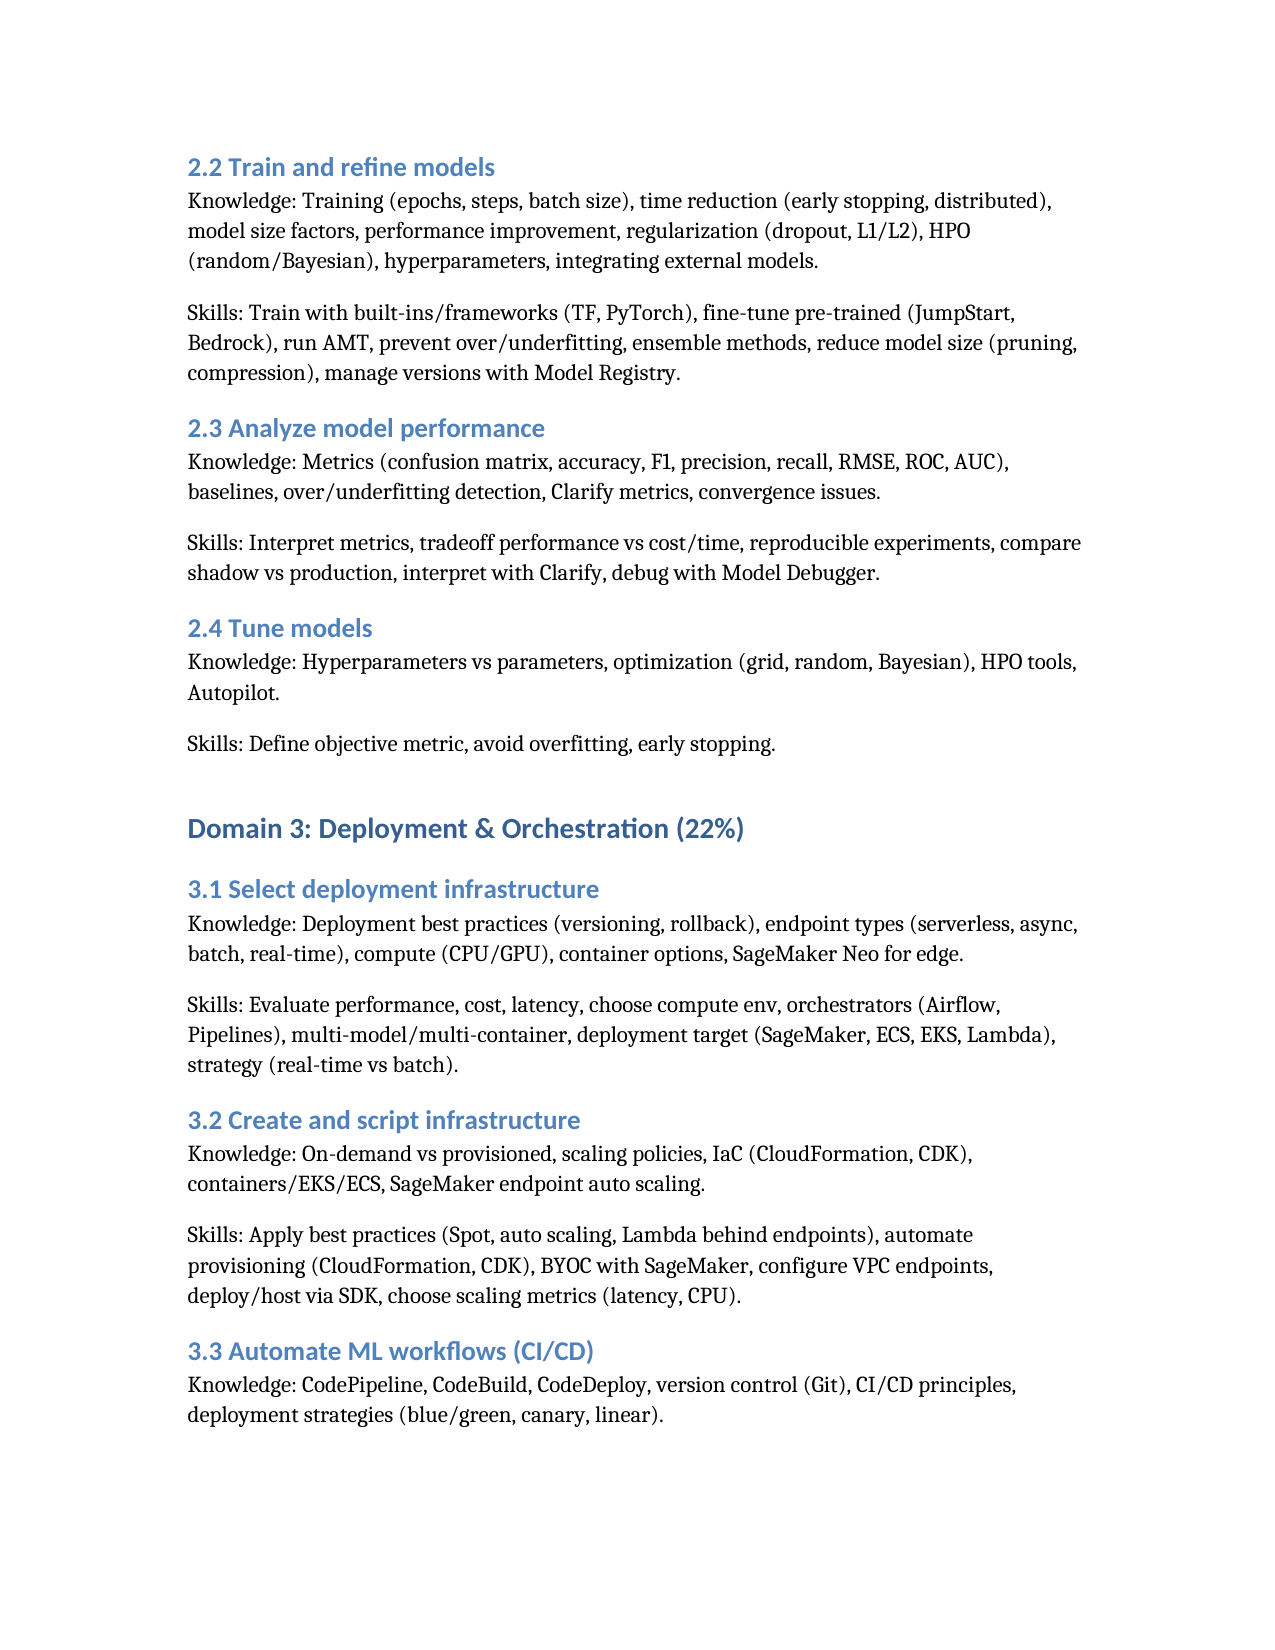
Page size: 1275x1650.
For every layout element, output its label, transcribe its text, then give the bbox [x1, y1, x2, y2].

subtitle 3.2 Create and script infrastructure [187, 1103, 1087, 1136]
text Knowledge: Hyperparameters vs parameters, optimization (grid, random, Bayesian), HPO tools, Autopilot. [187, 649, 1087, 706]
subtitle 3.1 Select deployment infrastructure [187, 872, 1087, 905]
subtitle 2.2 Train and refine models [187, 150, 1087, 183]
text Skills: Train with built-ins/frameworks (TF, PyTorch), fine-tune pre-trained (JumpStart, Bedrock), run AMT, prevent over/underfitting, ensemble methods, reduce model size (pruning, compression), manage versions with Model Registry. [187, 299, 1087, 386]
subtitle 2.3 Analyze model performance [187, 411, 1087, 444]
text Knowledge: Metrics (confusion matrix, accuracy, F1, precision, recall, RMSE, ROC, AUC), baselines, over/underfitting detection, Clarify metrics, convergence issues. [187, 449, 1087, 505]
text Skills: Apply best practices (Spot, auto scaling, Lambda behind endpoints), automate provisioning (CloudFormation, CDK), BYOC with SageMaker, configure VPC endpoints, deploy/host via SDK, choose scaling metrics (latency, CPU). [187, 1222, 1087, 1309]
text Skills: Evaluate performance, cost, latency, choose compute env, orchestrators (Airflow, Pipelines), multi-model/multi-container, deployment target (SageMaker, ECS, EKS, Lambda), strategy (real-time vs batch). [187, 992, 1087, 1078]
subtitle 2.4 Tune models [187, 611, 1087, 644]
subtitle Domain 3: Deployment & Orchestration (22%) [187, 811, 1087, 846]
text Knowledge: Deployment best practices (versioning, rollback), endpoint types (serverless, async, batch, real-time), compute (CPU/GPU), container options, SageMaker Neo for edge. [187, 910, 1087, 967]
text Skills: Define objective metric, avoid overfitting, early stopping. [187, 730, 1087, 757]
text Knowledge: Training (epochs, steps, batch size), time reduction (early stopping, distributed), model size factors, performance improvement, regularization (dropout, L1/L2), HPO (random/Bayesian), hyperparameters, integrating external models. [187, 188, 1087, 275]
subtitle 3.3 Automate ML workflows (CI/CD) [187, 1334, 1087, 1367]
text Skills: Interpret metrics, tradeoff performance vs cost/time, reproducible experiments, compare shadow vs production, interpret with Clarify, debug with Model Debugger. [187, 530, 1087, 587]
text Knowledge: On-demand vs provisioned, scaling policies, IaC (CloudFormation, CDK), containers/EKS/ECS, SageMaker endpoint auto scaling. [187, 1141, 1087, 1197]
text Knowledge: CodePipeline, CodeBuild, CodeDeploy, version control (Git), CI/CD principles, deployment strategies (blue/green, canary, linear). [187, 1372, 1087, 1428]
